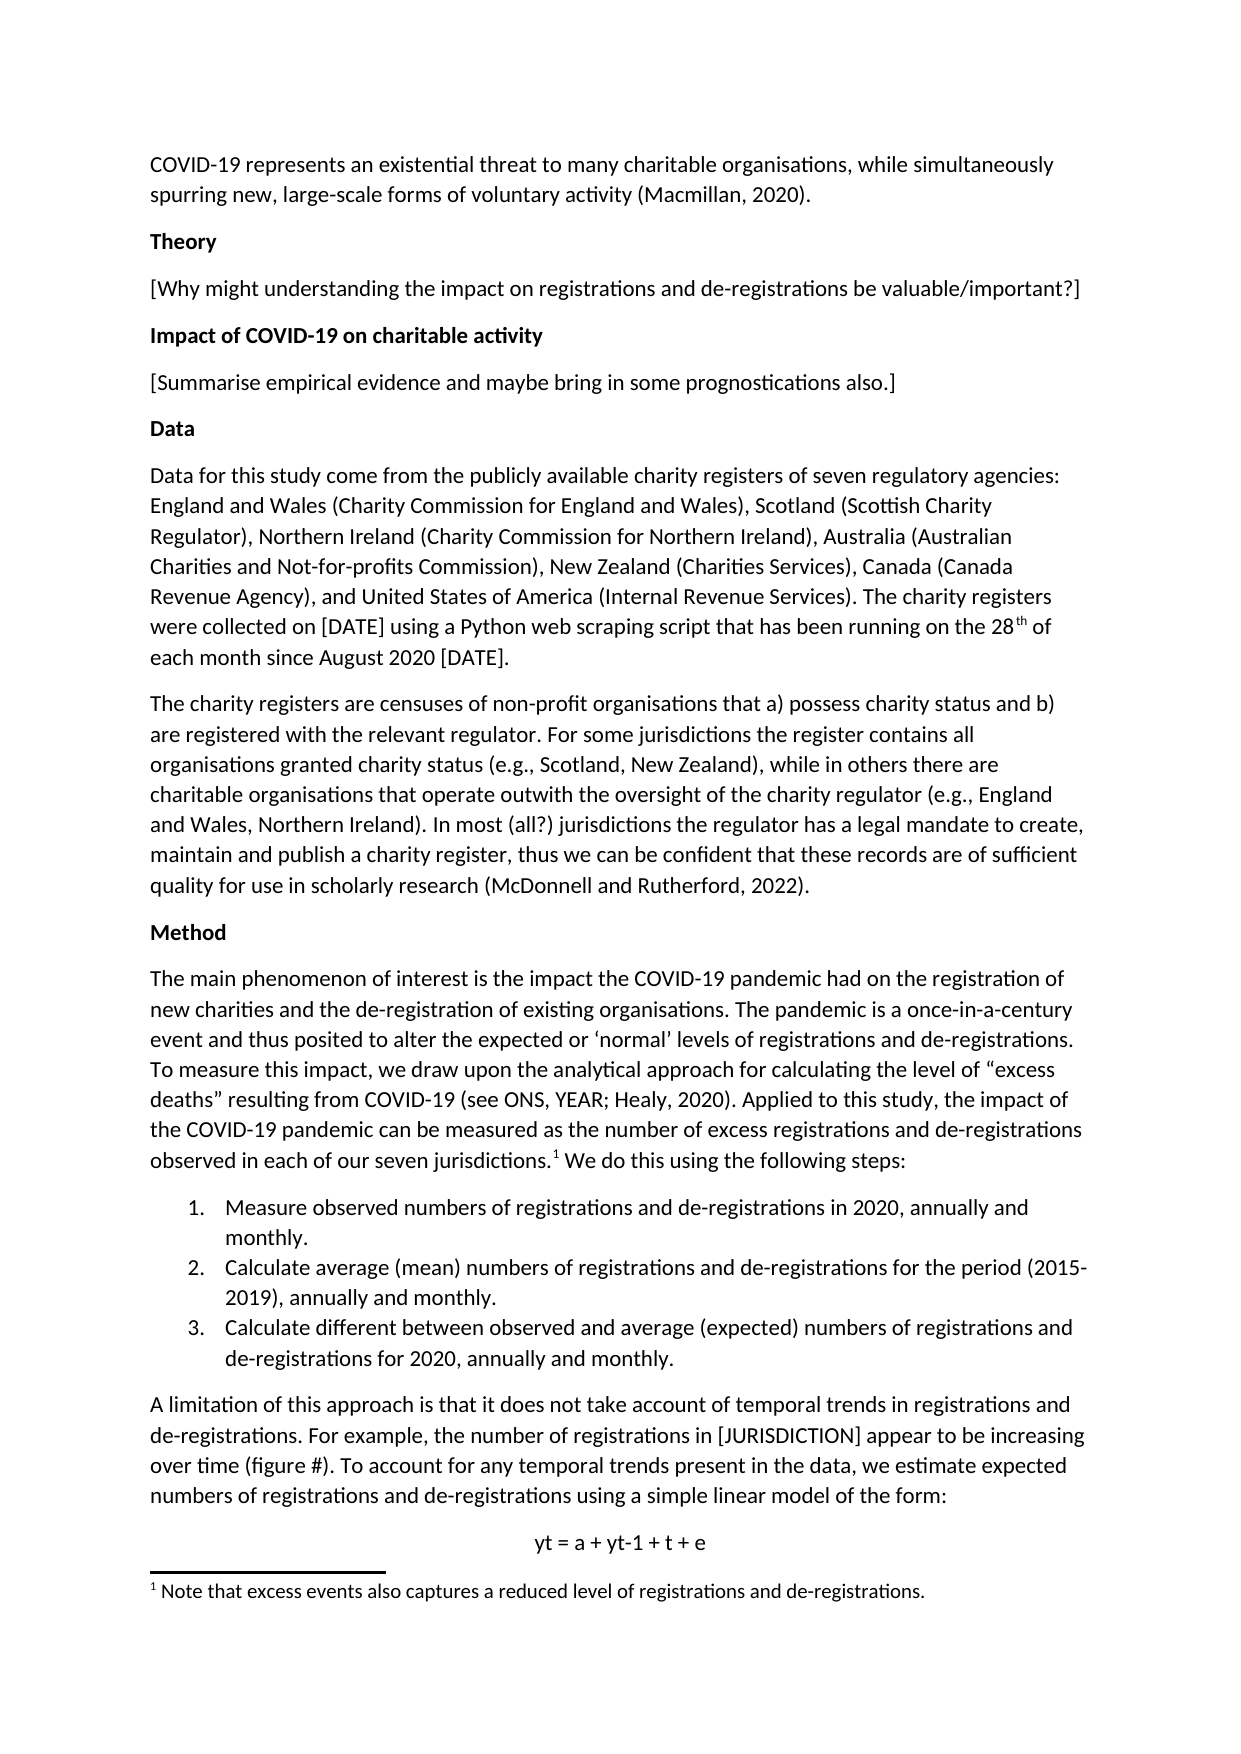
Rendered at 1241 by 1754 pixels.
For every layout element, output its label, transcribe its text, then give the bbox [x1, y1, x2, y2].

text Data [150, 414, 1090, 443]
text COVID-19 represents an existential threat to many charitable organisations, while simultaneously spurring new, large-scale forms of voluntary activity (Macmillan, 2020). [150, 150, 1090, 208]
text Theory [150, 227, 1090, 255]
text Method [150, 918, 1090, 946]
list Calculate average (mean) numbers of registrations and de-registrations for the period (2015-2019), annually and monthly. [187, 1253, 1090, 1311]
text The charity registers are censuses of non-profit organisations that a) possess charity status and b) are registered with the relevant regulator. For some jurisdictions the register contains all organisations granted charity status (e.g., Scotland, New Zealand), while in others there are charitable organisations that operate outwith the oversight of the charity regulator (e.g., England and Wales, Northern Ireland). In most (all?) jurisdictions the regulator has a legal mandate to create, maintain and publish a charity register, thus we can be confident that these records are of sufficient quality for use in scholarly research (McDonnell and Rutherford, 2022). [150, 689, 1090, 899]
text A limitation of this approach is that it does not take account of temporal trends in registrations and de-registrations. For example, the number of registrations in [JURISDICTION] appear to be increasing over time (figure #). To account for any temporal trends present in the data, we estimate expected numbers of registrations and de-registrations using a simple linear model of the form: [150, 1391, 1090, 1509]
text yt = a + yt-1 + t + e [150, 1528, 1090, 1556]
text Data for this study come from the publicly available charity registers of seven regulatory agencies: England and Wales (Charity Commission for England and Wales), Scotland (Scottish Charity Regulator), Northern Ireland (Charity Commission for Northern Ireland), Australia (Australian Charities and Not-for-profits Commission), New Zealand (Charities Services), Canada (Canada Revenue Agency), and United States of America (Internal Revenue Services). The charity registers were collected on [DATE] using a Python web scraping script that has been running on the 28th of each month since August 2020 [DATE]. [150, 461, 1090, 671]
list Measure observed numbers of registrations and de-registrations in 2020, annually and monthly. [187, 1193, 1090, 1251]
list Calculate different between observed and average (expected) numbers of registrations and de-registrations for 2020, annually and monthly. [187, 1313, 1090, 1372]
text Impact of COVID-19 on charitable activity [150, 321, 1090, 349]
text The main phenomenon of interest is the impact the COVID-19 pandemic had on the registration of new charities and the de-registration of existing organisations. The pandemic is a once-in-a-century event and thus posited to alter the expected or ‘normal’ levels of registrations and de-registrations. To measure this impact, we draw upon the analytical approach for calculating the level of “excess deaths” resulting from COVID-19 (see ONS, YEAR; Healy, 2020). Applied to this study, the impact of the COVID-19 pandemic can be measured as the number of excess registrations and de-registrations observed in each of our seven jurisdictions. We do this using the following steps: [150, 964, 1090, 1174]
text [Why might understanding the impact on registrations and de-registrations be valuable/important?] [150, 274, 1090, 302]
text [Summarise empirical evidence and maybe bring in some prognostications also.] [150, 368, 1090, 396]
